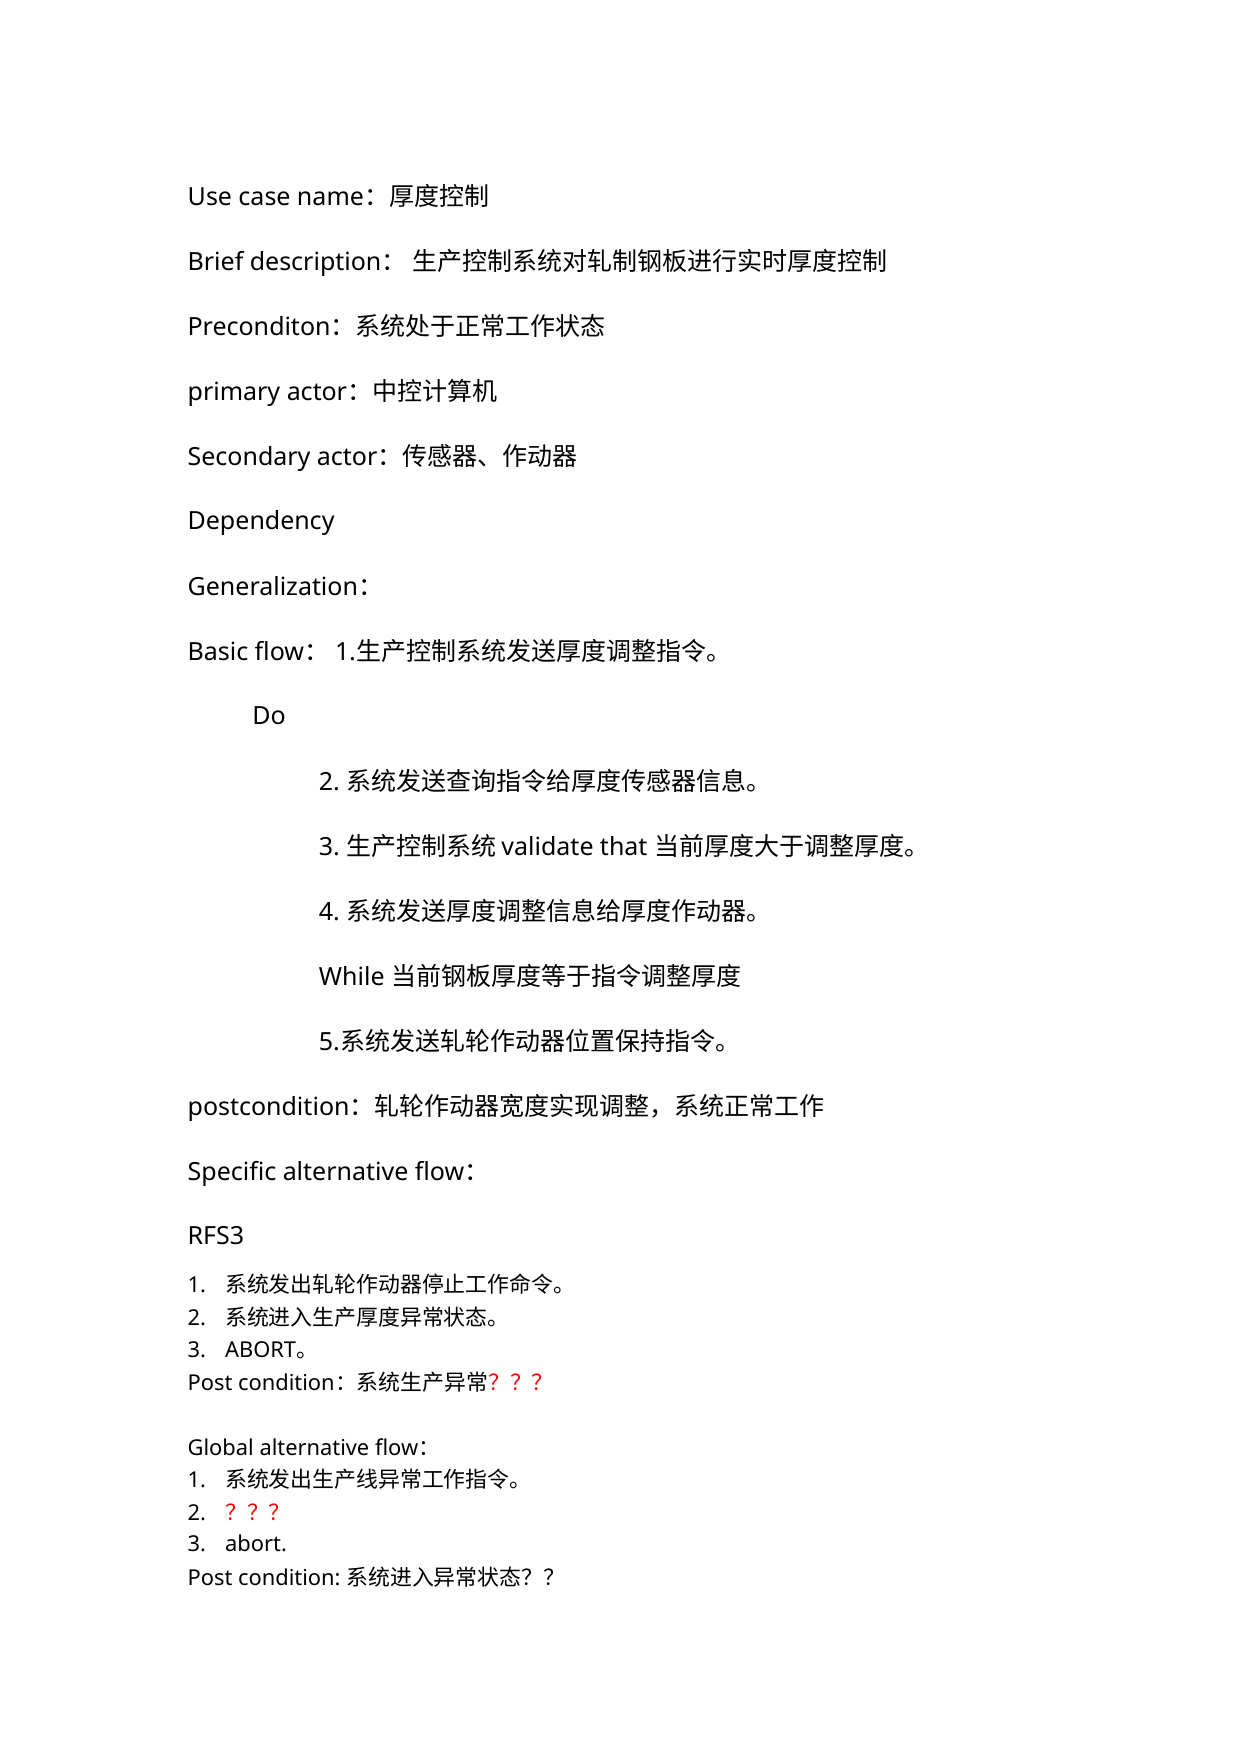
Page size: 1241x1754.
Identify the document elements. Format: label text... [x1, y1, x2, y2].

list ？？？ [187, 1494, 1053, 1527]
text Generalization： [187, 552, 1053, 617]
text Use case name：厚度控制 [187, 162, 1053, 227]
list 系统发出轧轮作动器停止工作命令。 [187, 1267, 1053, 1299]
list 系统进入生产厚度异常状态。 [187, 1299, 1053, 1332]
text Brief description： 生产控制系统对轧制钢板进行实时厚度控制 [187, 227, 1053, 292]
text Post condition：系统生产异常？？？ [187, 1364, 1053, 1397]
text Do [187, 682, 1053, 747]
text postcondition：轧轮作动器宽度实现调整，系统正常工作 [187, 1072, 1053, 1137]
list ABORT。 [187, 1332, 1053, 1364]
text 5.系统发送轧轮作动器位置保持指令。 [319, 1007, 1053, 1072]
text Basic flow： 1.生产控制系统发送厚度调整指令。 [187, 617, 1053, 682]
text Secondary actor：传感器、作动器 [187, 422, 1053, 487]
text While 当前钢板厚度等于指令调整厚度 [319, 942, 1053, 1007]
list 系统发出生产线异常工作指令。 [187, 1462, 1053, 1494]
text Dependency [187, 487, 1053, 552]
text Specific alternative flow： [187, 1137, 1053, 1202]
text Preconditon：系统处于正常工作状态 [187, 292, 1053, 357]
text Global alternative flow： [187, 1429, 1053, 1462]
list abort. [187, 1527, 1053, 1559]
text 3. 生产控制系统validate that 当前厚度大于调整厚度。 [319, 812, 1053, 877]
text primary actor：中控计算机 [187, 357, 1053, 422]
text Post condition: 系统进入异常状态？？ [187, 1559, 1053, 1592]
text 4. 系统发送厚度调整信息给厚度作动器。 [319, 877, 1053, 942]
text 2. 系统发送查询指令给厚度传感器信息。 [187, 747, 1053, 812]
text RFS3 [187, 1202, 1053, 1267]
